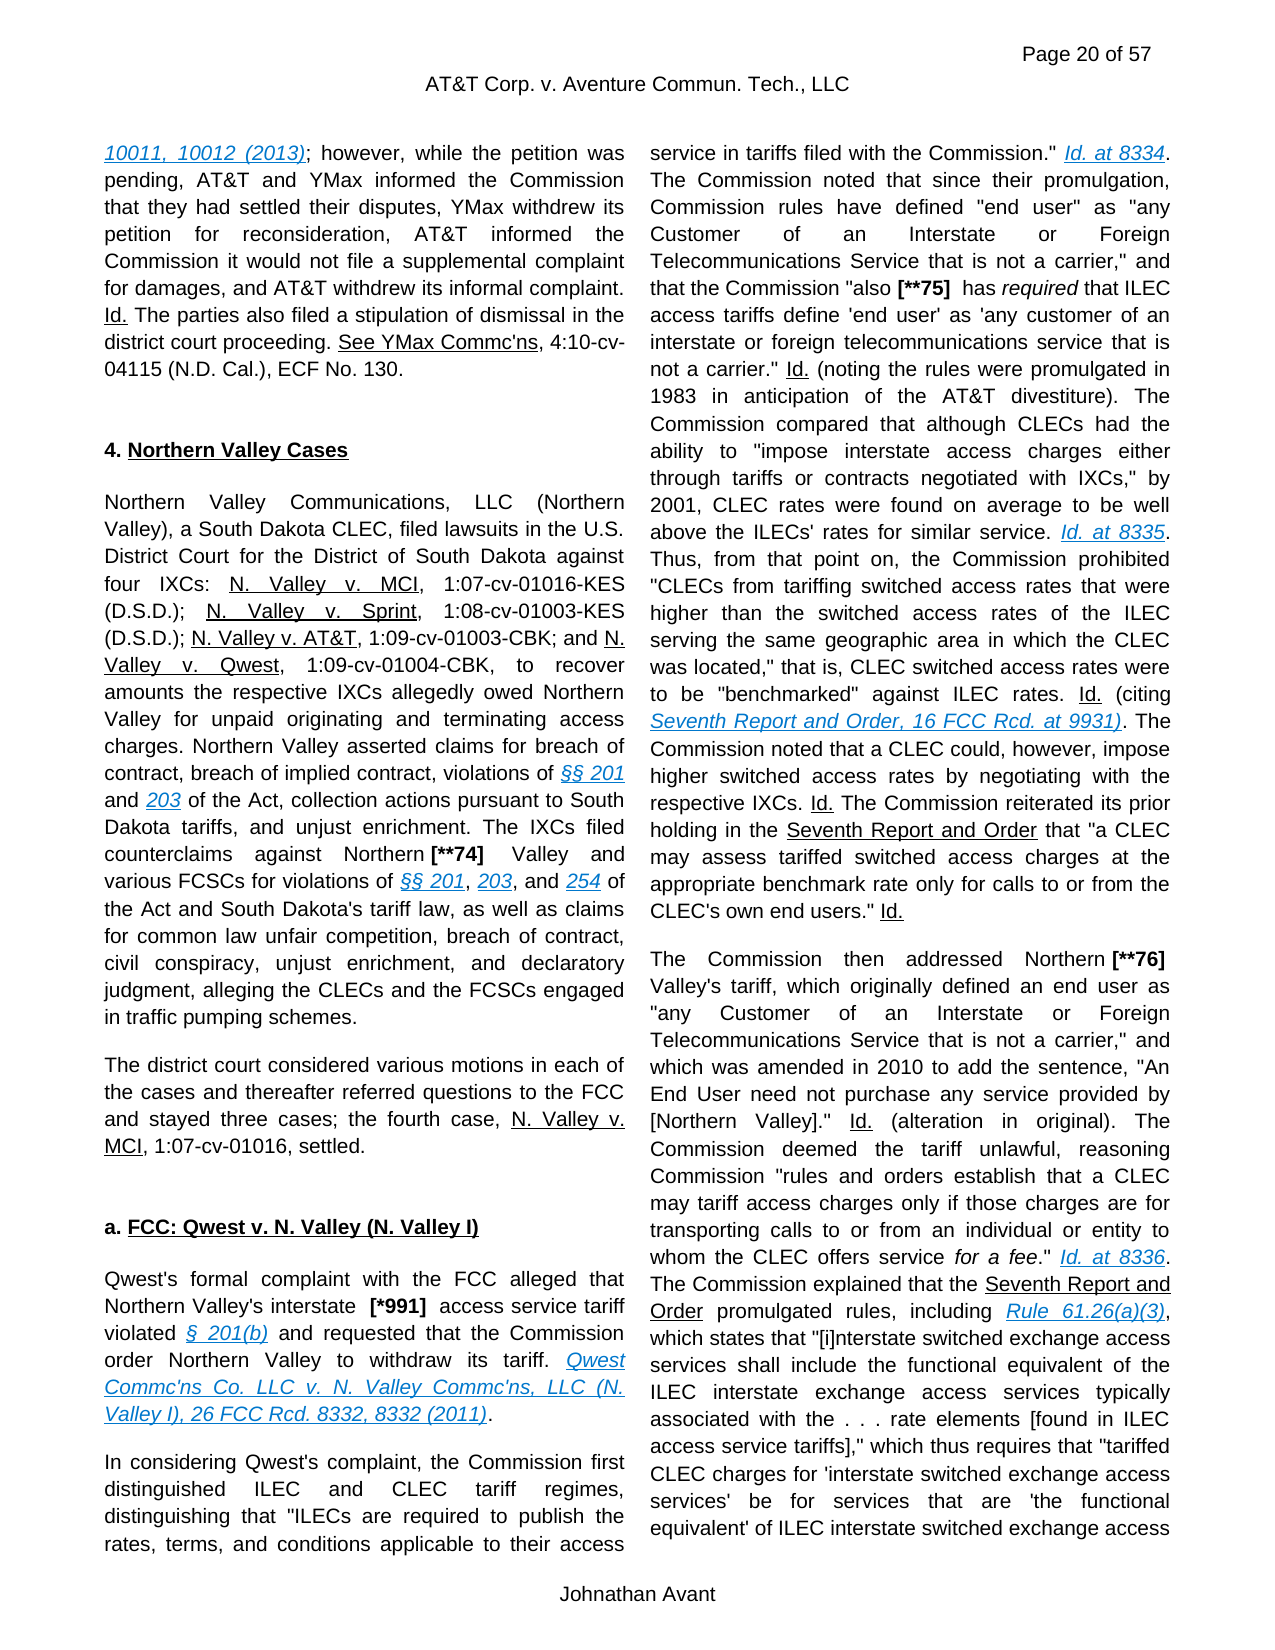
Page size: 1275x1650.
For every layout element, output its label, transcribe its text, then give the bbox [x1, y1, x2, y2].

text In considering Qwest's complaint, the Commission first distinguished ILEC and CLEC tariff regimes, distinguishing that "ILECs are required to publish the rates, terms, and conditions applicable to their access service in tariffs filed with the Commission." Id. at 8334. The Commission noted that since their promulgation, Commission rules have defined "end user" as "any Customer of an Interstate or Foreign Telecommunications Service that is not a carrier," and that the Commission "also [**75] has required that ILEC access tariffs define 'end user' as 'any customer of an interstate or foreign telecommunications service that is not a carrier." Id. (noting the rules were promulgated in 1983 in anticipation of the AT&T divestiture). The Commission compared that although CLECs had the ability to "impose interstate access charges either through tariffs or contracts negotiated with IXCs," by 2001, CLEC rates were found on average to be well above the ILECs' rates for similar service. Id. at 8335. Thus, from that point on, the Commission prohibited "CLECs from tariffing switched access rates that were higher than the switched access rates of the ILEC serving the same geographic area in which the CLEC was located," that is, CLEC switched access rates were to be "benchmarked" against ILEC rates. Id. (citing Seventh Report and Order, 16 FCC Rcd. at 9931). The Commission noted that a CLEC could, however, impose higher switched access rates by negotiating with the respective IXCs. Id. The Commission reiterated its prior holding in the Seventh Report and Order that "a CLEC may assess tariffed switched access charges at the appropriate benchmark rate only for calls to or from the CLEC's own end users." Id. [650, 137, 1171, 923]
text Northern Valley Communications, LLC (Northern Valley), a South Dakota CLEC, filed lawsuits in the U.S. District Court for the District of South Dakota against four IXCs: N. Valley v. MCI, 1:07-cv-01016-KES (D.S.D.); N. Valley v. Sprint, 1:08-cv-01003-KES (D.S.D.); N. Valley v. AT&T, 1:09-cv-01003-CBK; and N. Valley v. Qwest, 1:09-cv-01004-CBK, to recover amounts the respective IXCs allegedly owed Northern Valley for unpaid originating and terminating access charges. Northern Valley asserted claims for breach of contract, breach of implied contract, violations of §§ 201 and 203 of the Act, collection actions pursuant to South Dakota tariffs, and unjust enrichment. The IXCs filed counterclaims against Northern [**74] Valley and various FCSCs for violations of §§ 201, 203, and 254 of the Act and South Dakota's tariff law, as well as claims for common law unfair competition, breach of contract, civil conspiracy, unjust enrichment, and declaratory judgment, alleging the CLECs and the FCSCs engaged in traffic pumping schemes. [104, 487, 625, 1029]
text 4. Northern Valley Cases [104, 406, 625, 462]
text a. FCC: Qwest v. N. Valley (N. Valley I) [104, 1183, 625, 1239]
text The district court considered various motions in each of the cases and thereafter referred questions to the FCC and stayed three cases; the fourth case, N. Valley v. MCI, 1:07-cv-01016, settled. [104, 1049, 625, 1158]
text Qwest's formal complaint with the FCC alleged that Northern Valley's interstate [*991] access service tariff violated § 201(b) and requested that the Commission order Northern Valley to withdraw its tariff. Qwest Commc'ns Co. LLC v. N. Valley Commc'ns, LLC (N. Valley I), 26 FCC Rcd. 8332, 8332 (2011). [104, 1264, 625, 1396]
